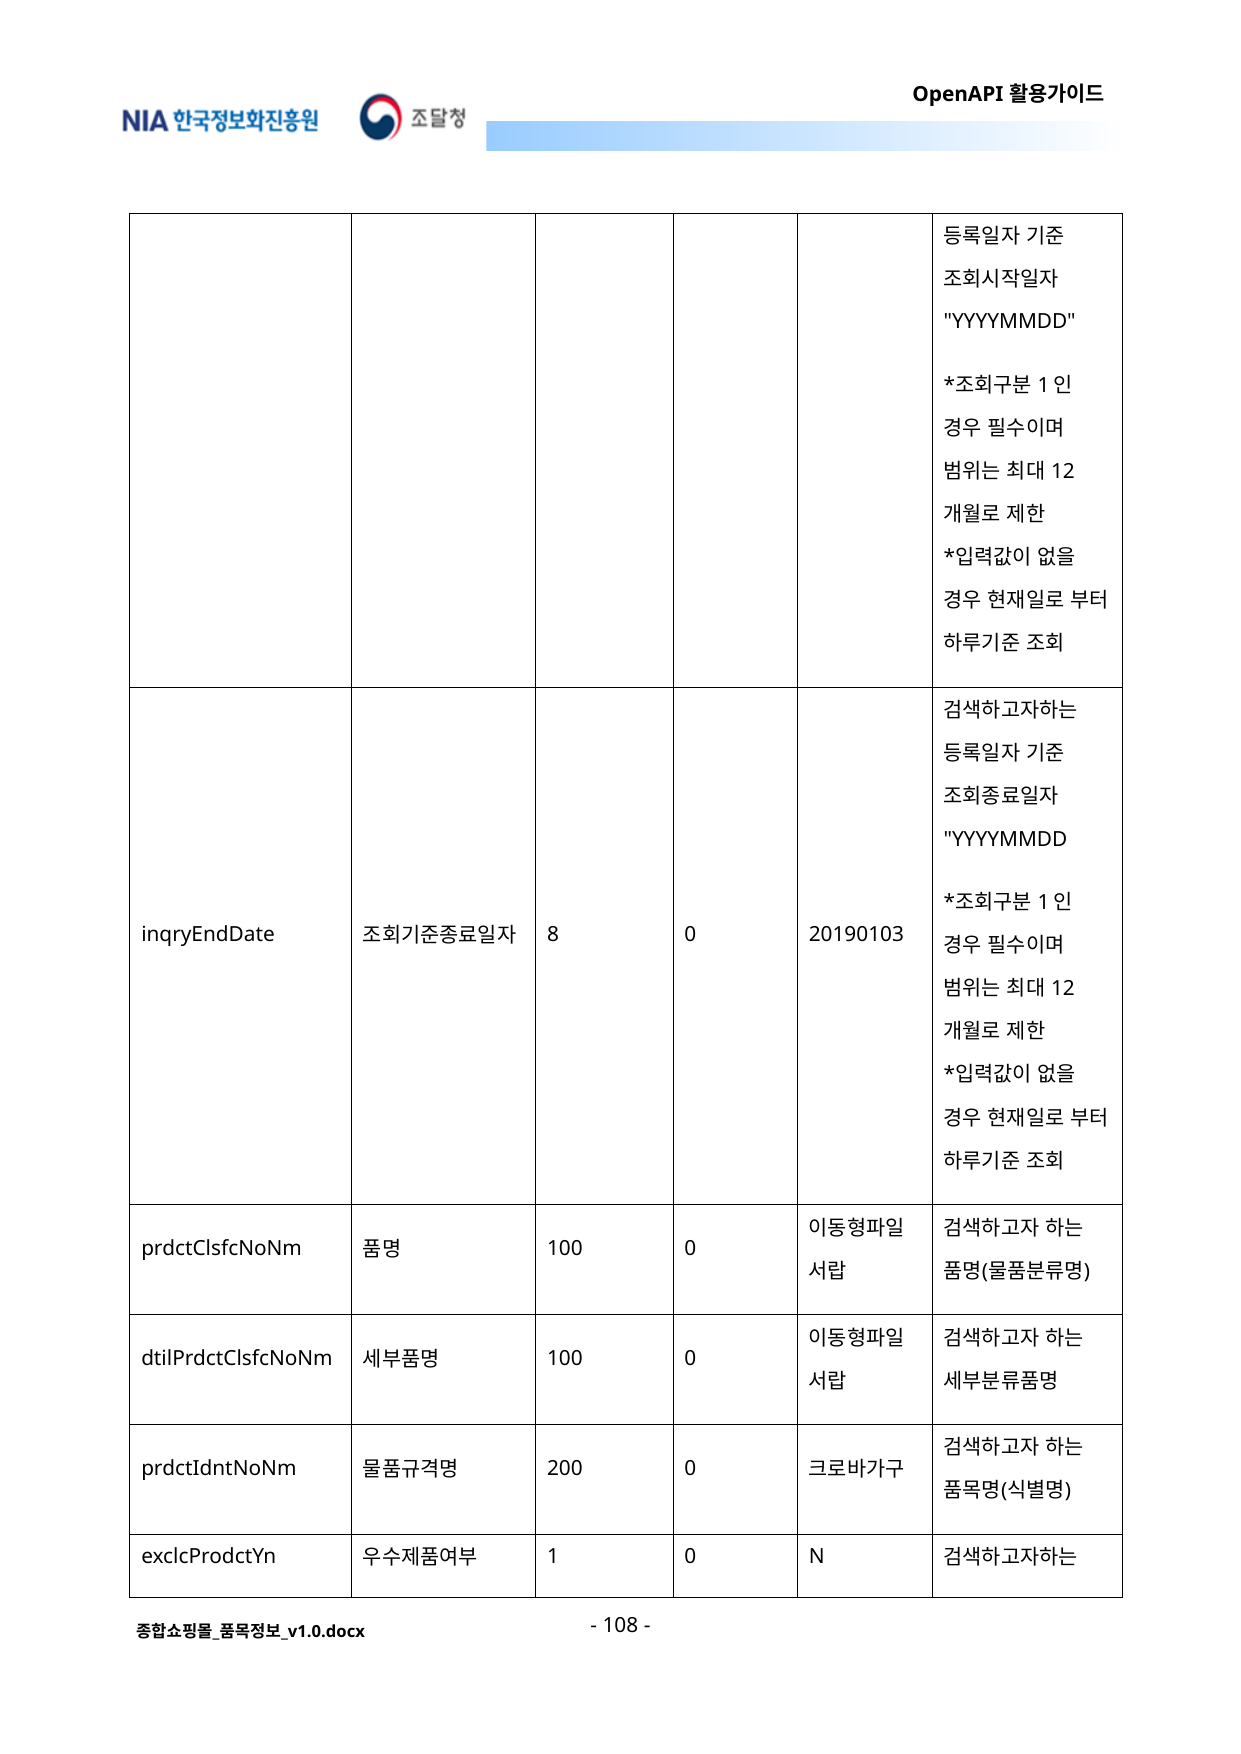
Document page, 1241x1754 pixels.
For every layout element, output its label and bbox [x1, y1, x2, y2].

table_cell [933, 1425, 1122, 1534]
picture [118, 90, 472, 147]
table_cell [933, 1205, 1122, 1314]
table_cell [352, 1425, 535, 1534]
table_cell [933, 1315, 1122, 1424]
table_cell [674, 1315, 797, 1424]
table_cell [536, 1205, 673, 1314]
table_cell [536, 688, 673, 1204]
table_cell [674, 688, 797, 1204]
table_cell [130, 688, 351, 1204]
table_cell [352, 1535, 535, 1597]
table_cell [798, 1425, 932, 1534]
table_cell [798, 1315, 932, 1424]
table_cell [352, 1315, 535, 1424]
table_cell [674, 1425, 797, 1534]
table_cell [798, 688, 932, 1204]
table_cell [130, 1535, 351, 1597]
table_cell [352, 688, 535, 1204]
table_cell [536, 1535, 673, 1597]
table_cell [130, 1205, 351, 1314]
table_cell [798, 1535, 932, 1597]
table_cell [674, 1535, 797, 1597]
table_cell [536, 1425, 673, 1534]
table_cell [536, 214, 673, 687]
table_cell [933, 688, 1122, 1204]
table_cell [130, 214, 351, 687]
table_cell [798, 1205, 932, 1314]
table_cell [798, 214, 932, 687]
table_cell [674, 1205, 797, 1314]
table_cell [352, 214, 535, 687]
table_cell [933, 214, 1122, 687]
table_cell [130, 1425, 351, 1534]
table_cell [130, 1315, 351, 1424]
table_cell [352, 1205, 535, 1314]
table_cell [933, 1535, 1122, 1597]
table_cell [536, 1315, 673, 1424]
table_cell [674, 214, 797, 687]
